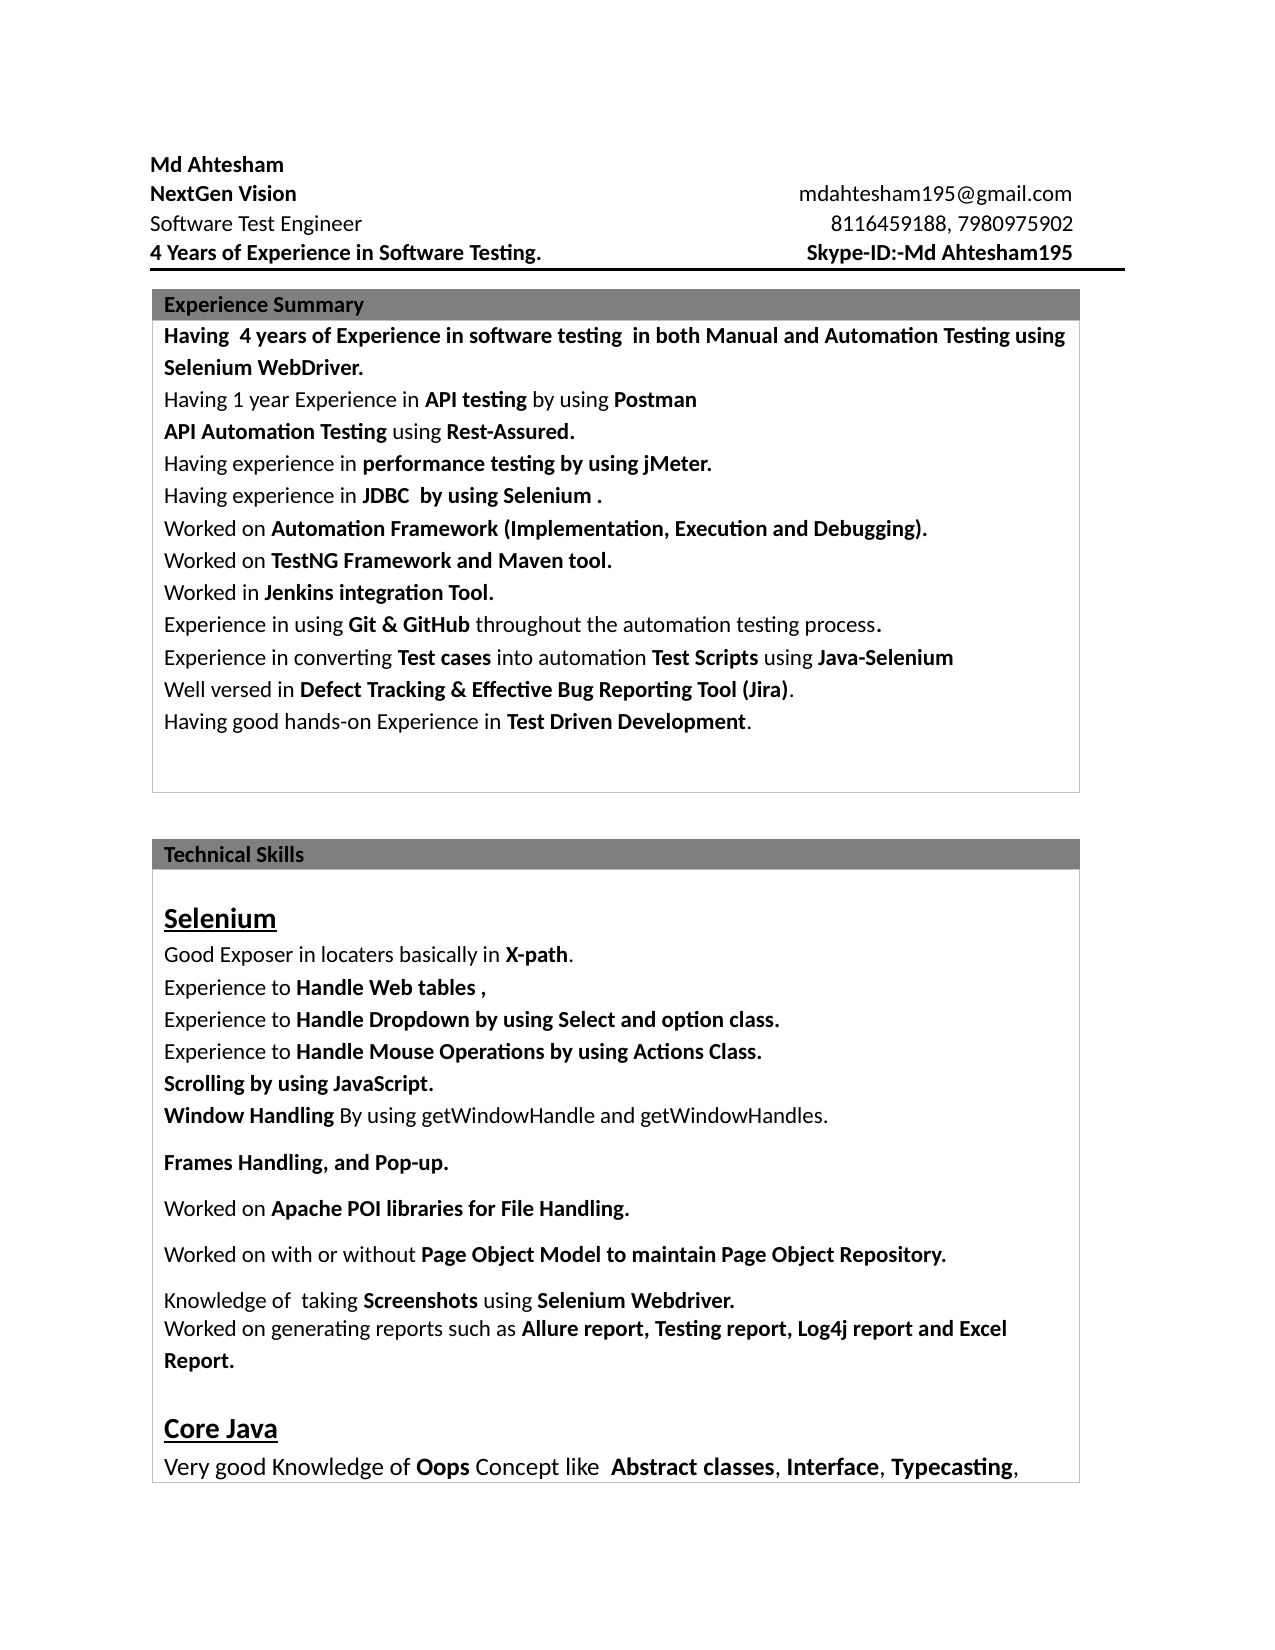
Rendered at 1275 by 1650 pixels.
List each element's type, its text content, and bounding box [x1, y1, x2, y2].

table_cell Having 4 years of Experience in software testing in both Manual and Automation Testing using Selenium WebDriver. Having 1 year Experience in API testing by using Postman API Automation Testing using Rest-Assured. Having experience in performance testing by using jMeter. Having experience in JDBC by using Selenium . Worked on Automation Framework (Implementation, Execution and Debugging). Worked on TestNG Framework and Maven tool. Worked in Jenkins integration Tool. Experience in using Git & GitHub throughout the automation testing process. Experience in converting Test cases into automation Test Scripts using Java-Selenium Well versed in Defect Tracking & Effective Bug Reporting Tool (Jira). Having good hands-on Experience in Test Driven Development. [153, 321, 1079, 792]
text 4 Years of Experience in Software Testing. Skype-ID:-Md Ahtesham195 [150, 238, 1125, 268]
text Md Ahtesham [150, 150, 1125, 178]
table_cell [153, 870, 1079, 1482]
table_header Experience Summary [153, 290, 1079, 320]
table_header Technical Skills [153, 840, 1079, 869]
text NextGen Vision mdahtesham195@gmail.com [150, 179, 1125, 207]
text Software Test Engineer 8116459188, 7980975902 [150, 209, 1125, 237]
